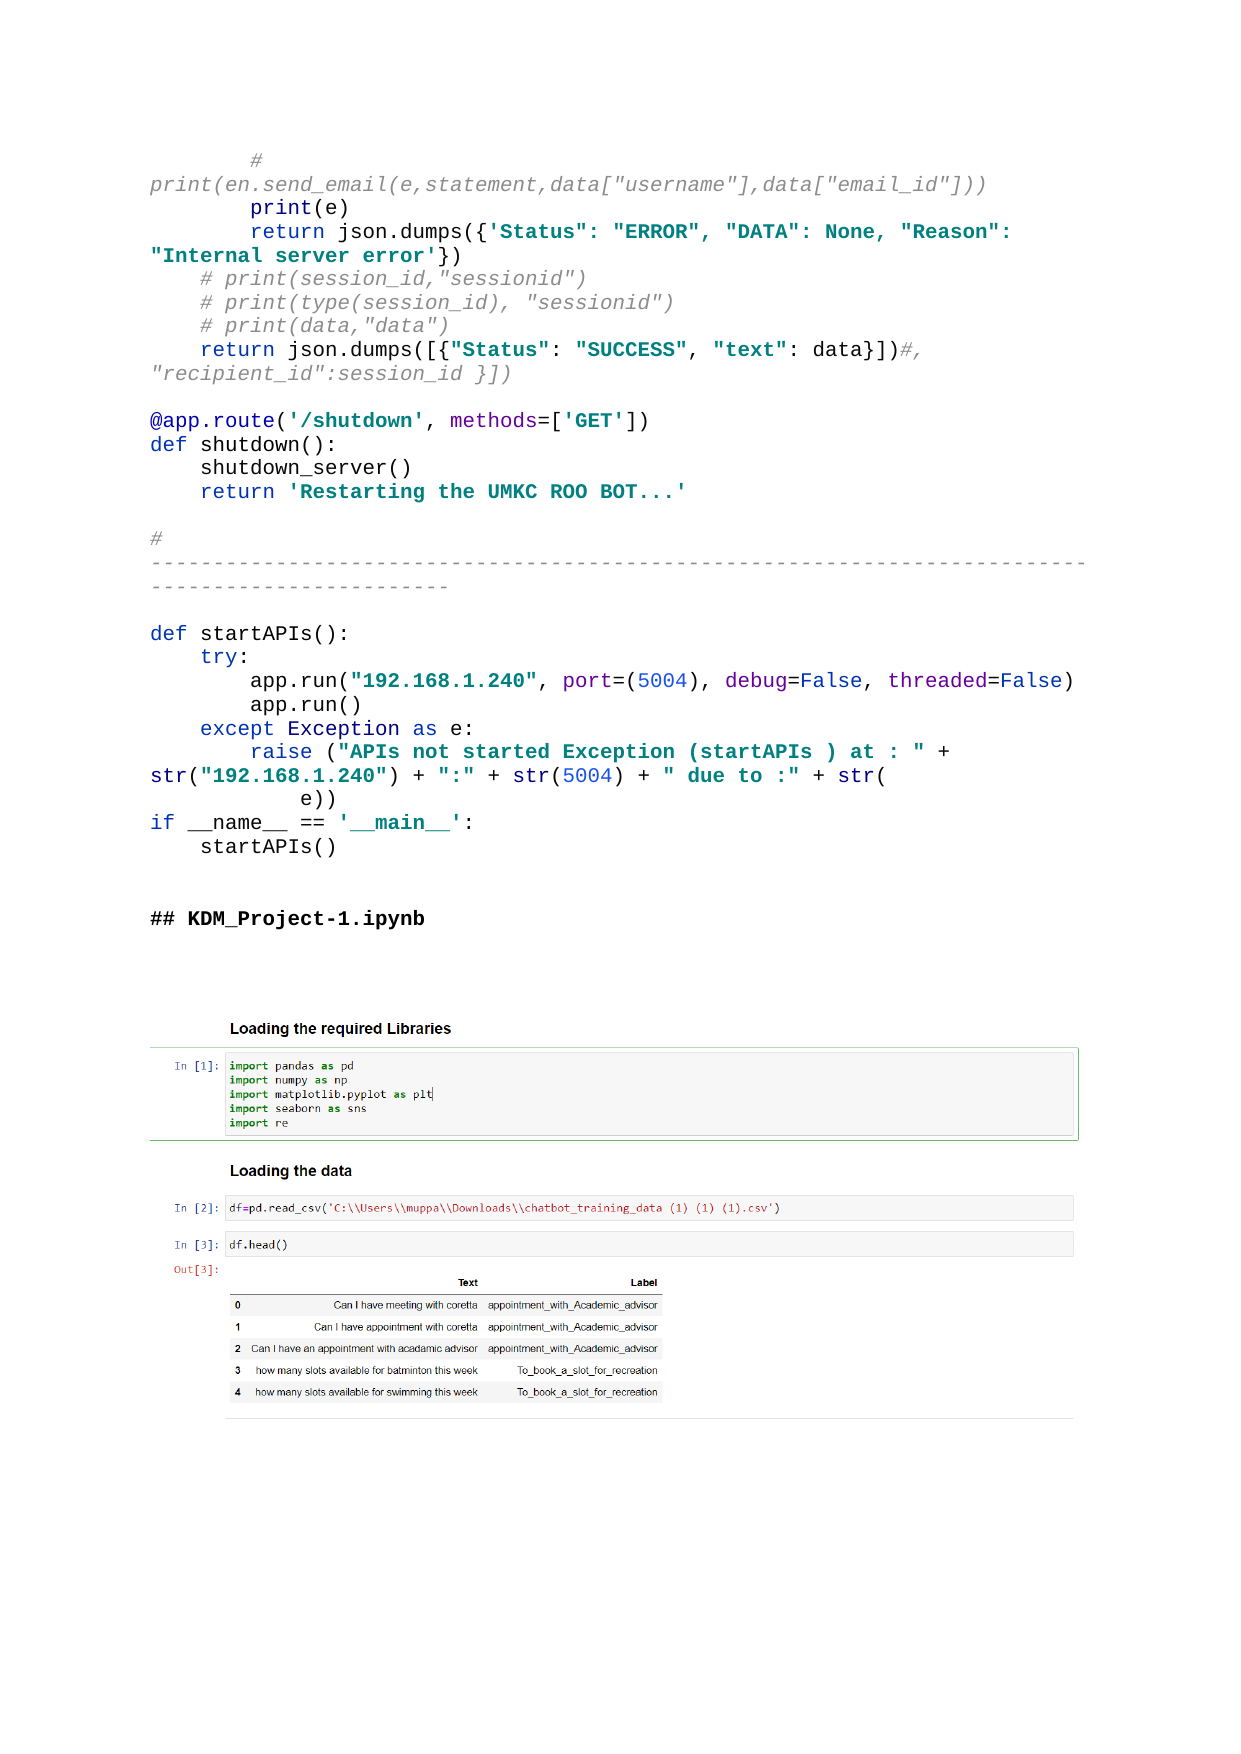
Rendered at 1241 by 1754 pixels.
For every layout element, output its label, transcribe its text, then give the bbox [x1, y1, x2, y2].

picture [150, 1005, 1091, 1419]
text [150, 150, 1090, 859]
text ## KDM_Project-1.ipynb [150, 908, 1090, 932]
